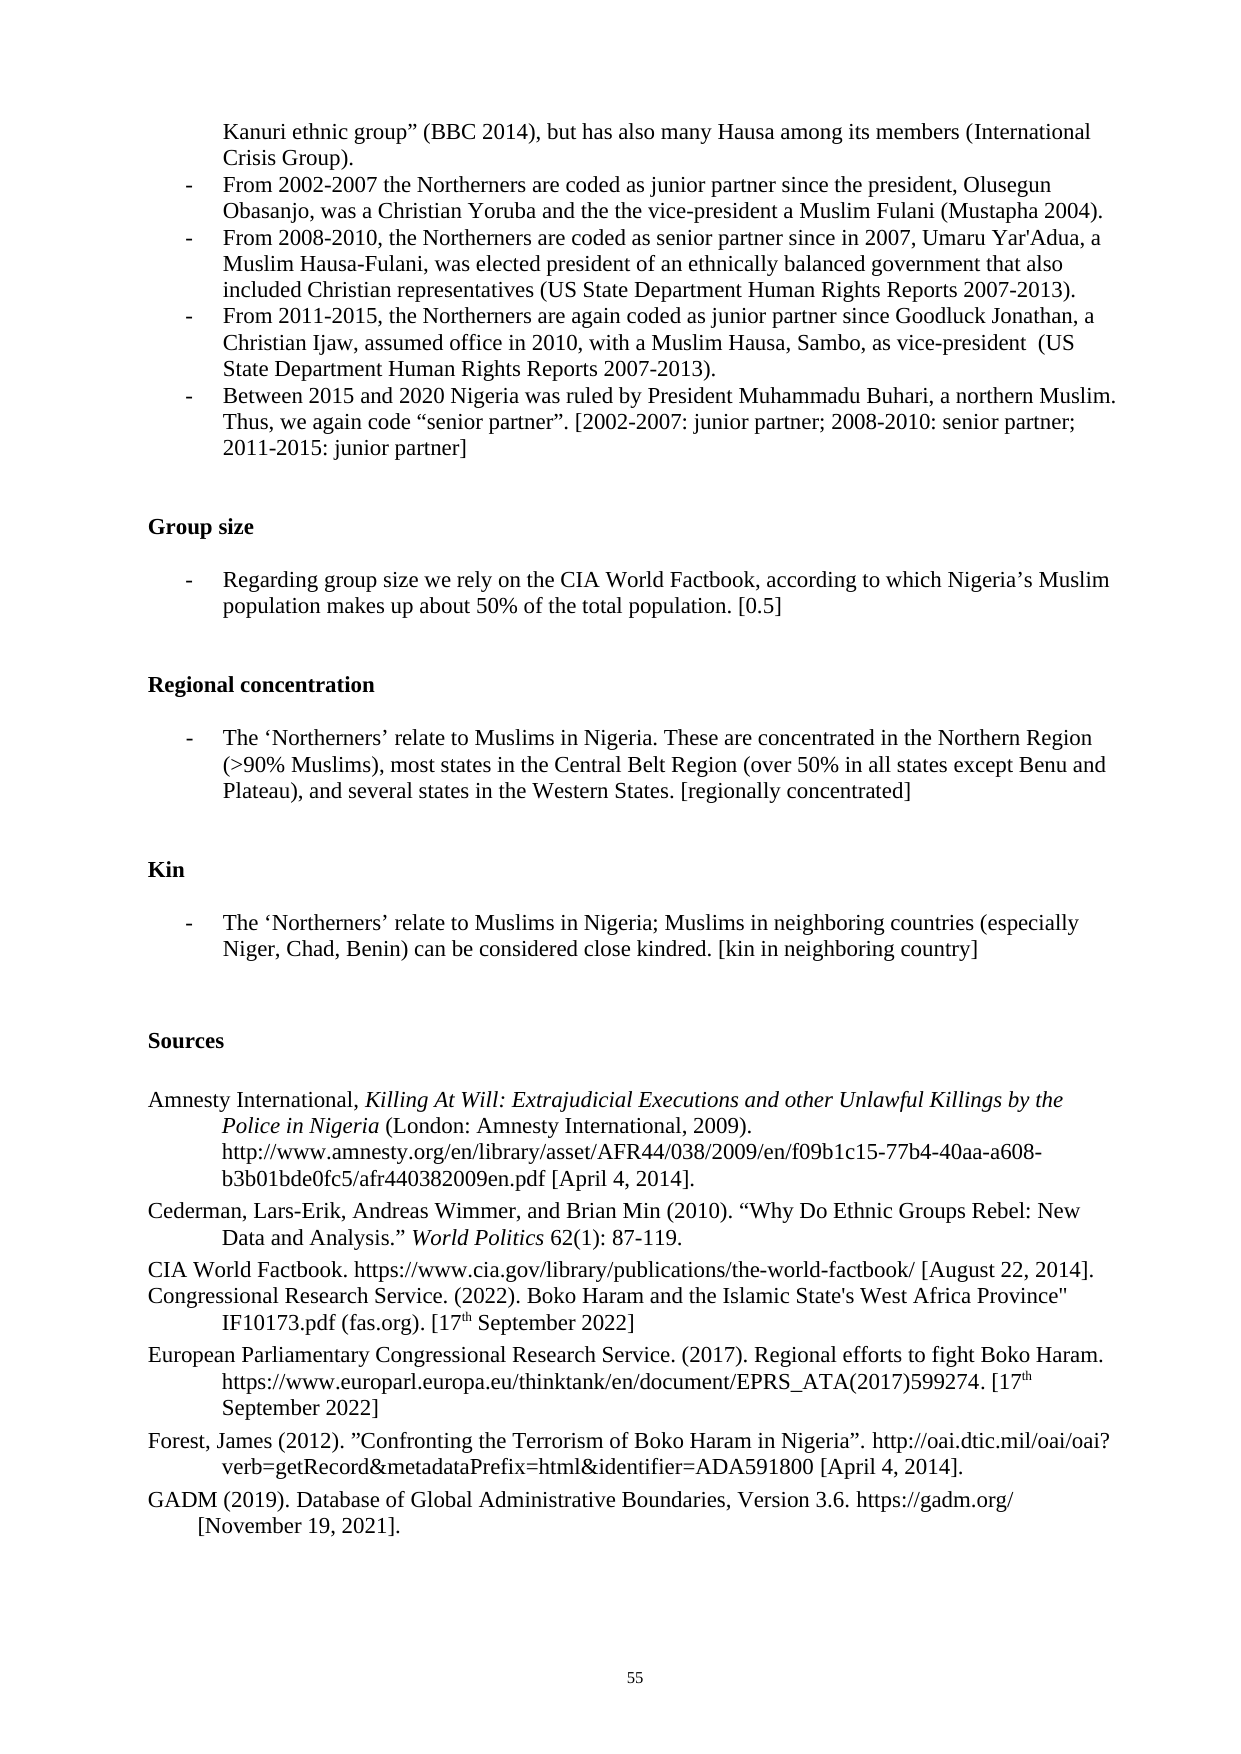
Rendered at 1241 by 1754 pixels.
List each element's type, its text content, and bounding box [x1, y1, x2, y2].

list The ‘Northerners’ relate to Muslims in Nigeria; Muslims in neighboring countries (especially Niger, Chad, Benin) can be considered close kindred. [kin in neighboring country] [185, 909, 1122, 961]
text European Parliamentary Congressional Research Service. (2017). Regional efforts to fight Boko Haram. https://www.europarl.europa.eu/thinktank/en/document/EPRS_ATA(2017)599274. [17th September 2022] [148, 1342, 1122, 1421]
text Regional concentration [148, 672, 1122, 698]
text Forest, James (2012). ”Confronting the Terrorism of Boko Haram in Nigeria”. http://oai.dtic.mil/oai/oai?verb=getRecord&metadataPrefix=html&identifier=ADA591800 [April 4, 2014]. [148, 1427, 1122, 1479]
text Cederman, Lars-Erik, Andreas Wimmer, and Brian Min (2010). “Why Do Ethnic Groups Rebel: New Data and Analysis.” World Politics 62(1): 87-119. [148, 1197, 1122, 1250]
text CIA World Factbook. https://www.cia.gov/library/publications/the-world-factbook/ [August 22, 2014]. [148, 1256, 1122, 1283]
text Sources [148, 1027, 1122, 1053]
list Regarding group size we rely on the CIA World Factbook, according to which Nigeria’s Muslim population makes up about 50% of the total population. [0.5] [185, 566, 1122, 619]
text Amnesty International, Killing At Will: Extrajudicial Executions and other Unlawful Killings by the Police in Nigeria (London: Amnesty International, 2009). http://www.amnesty.org/en/library/asset/AFR44/038/2009/en/f09b1c15-77b4-40aa-a608-b3b01bde0fc5/afr440382009en.pdf [April 4, 2014]. [148, 1086, 1122, 1191]
text Group size [148, 513, 1122, 540]
list From 2002-2007 the Northerners are coded as junior partner since the president, Olusegun Obasanjo, was a Christian Yoruba and the the vice-president a Muslim Fulani (Mustapha 2004). [185, 171, 1122, 223]
list The ‘Northerners’ relate to Muslims in Nigeria. These are concentrated in the Northern Region (>90% Muslims), most states in the Central Belt Region (over 50% in all states except Benu and Plateau), and several states in the Western States. [regionally concentrated] [186, 724, 1122, 803]
text Congressional Research Service. (2022). Boko Haram and the Islamic State's West Africa Province" IF10173.pdf (fas.org). [17th September 2022] [148, 1283, 1122, 1335]
text Kin [148, 856, 1122, 882]
list From 2008-2010, the Northerners are coded as senior partner since in 2007, Umaru Yar'Adua, a Muslim Hausa-Fulani, was elected president of an ethnically balanced government that also included Christian representatives (US State Department Human Rights Reports 2007-2013). [185, 223, 1122, 303]
list From 2011-2015, the Northerners are again coded as junior partner since Goodluck Jonathan, a Christian Ijaw, assumed office in 2010, with a Muslim Hausa, Sambo, as vice-president (US State Department Human Rights Reports 2007-2013). [185, 303, 1122, 382]
list Between 2015 and 2020 Nigeria was ruled by President Muhammadu Buhari, a northern Muslim. Thus, we again code “senior partner”. [2002-2007: junior partner; 2008-2010: senior partner; 2011-2015: junior partner] [185, 382, 1122, 461]
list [185, 118, 1122, 171]
text GADM (2019). Database of Global Administrative Boundaries, Version 3.6. https://gadm.org/ [November 19, 2021]. [148, 1486, 1122, 1538]
